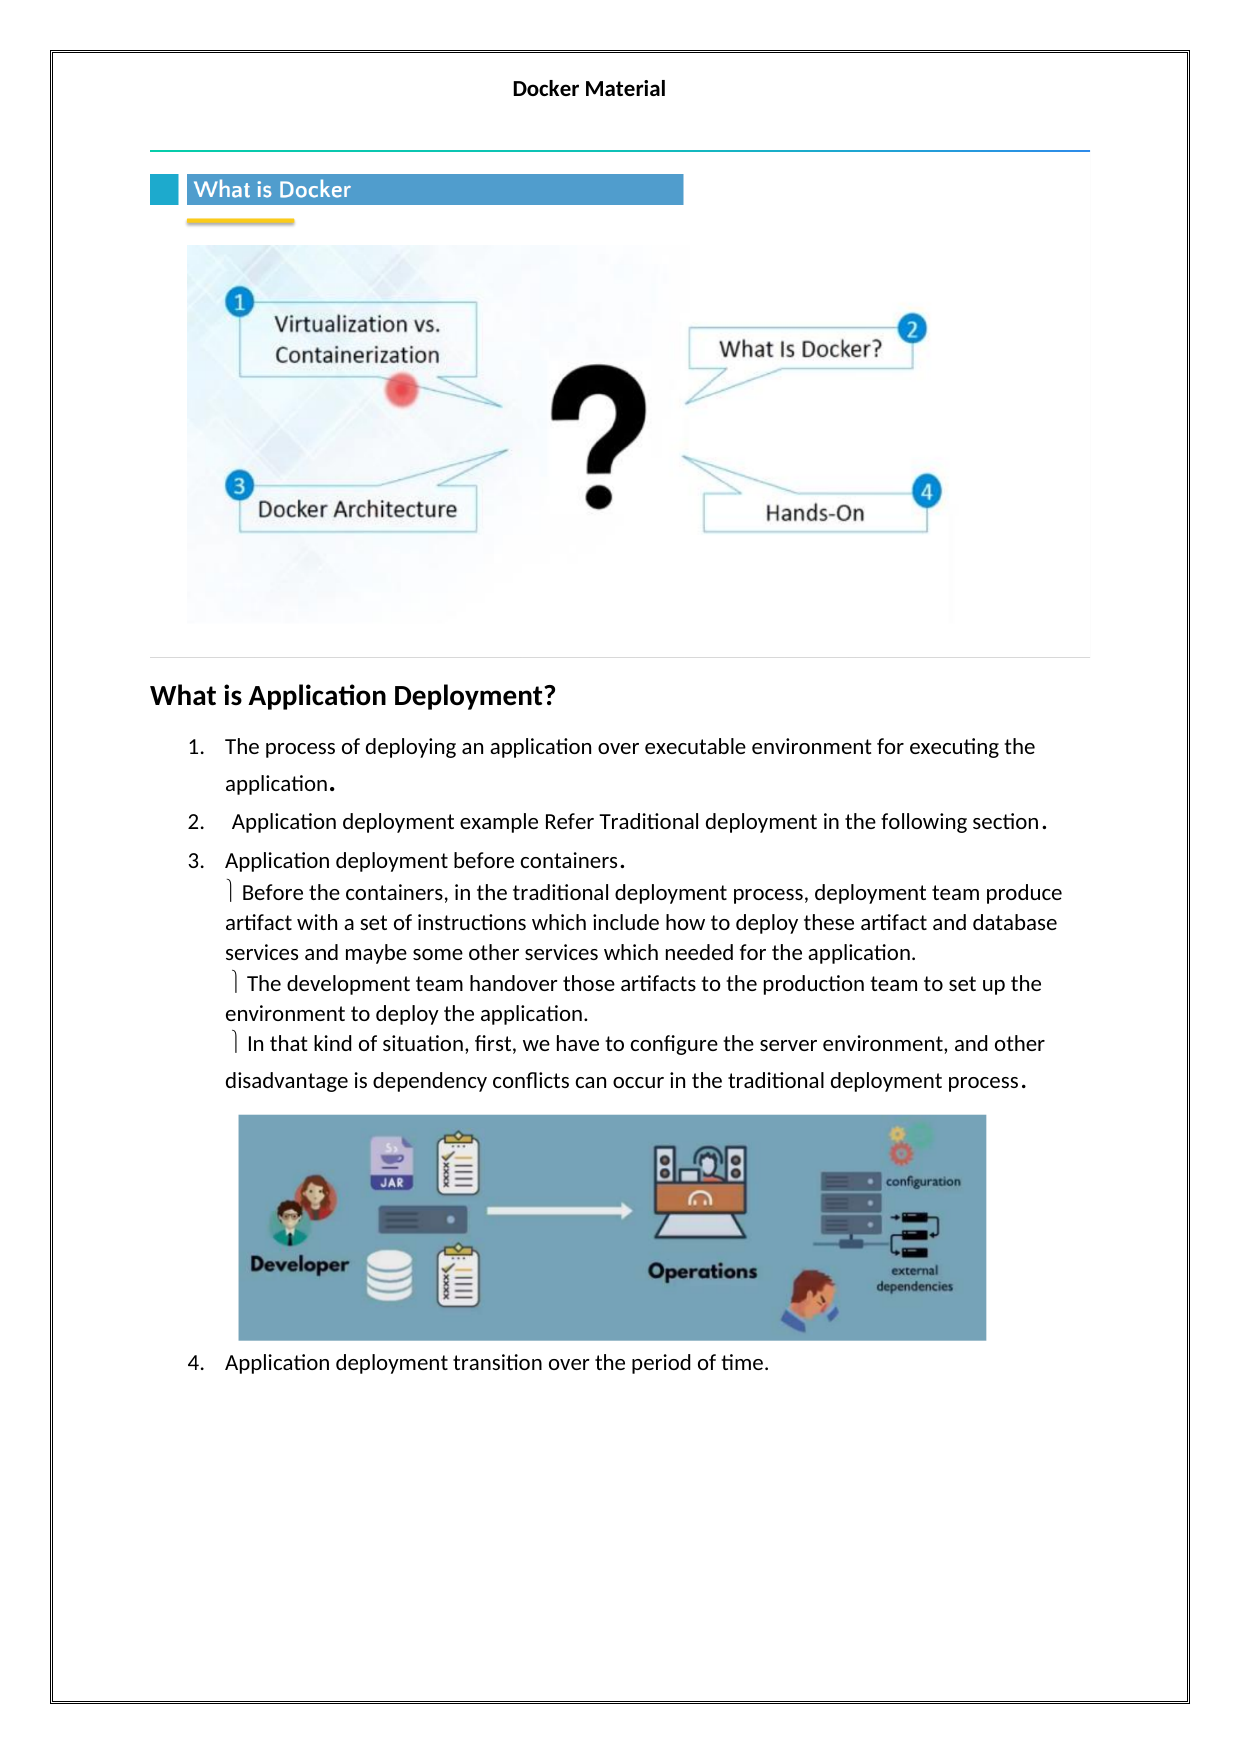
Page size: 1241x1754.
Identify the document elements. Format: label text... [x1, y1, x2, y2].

list The process of deploying an application over executable environment for executing the application. [187, 732, 1090, 798]
list In that kind of situation, first, we have to configure the server environment, and other disadvantage is dependency conflicts can occur in the traditional deployment process. [225, 1029, 1090, 1096]
list Application deployment before containers. [187, 840, 1090, 875]
text What is Application Deployment? [150, 677, 1090, 712]
picture [225, 1098, 1002, 1347]
list The development team handover those artifacts to the production team to set up the environment to deploy the application. [225, 969, 1090, 1027]
list Application deployment transition over the period of time. [187, 1348, 1090, 1377]
picture [150, 150, 1091, 658]
list Before the containers, in the traditional deployment process, deployment team produce artifact with a set of instructions which include how to deploy these artifact and database services and maybe some other services which needed for the application. [225, 878, 1090, 967]
list Application deployment example Refer Traditional deployment in the following section. [187, 801, 1090, 837]
